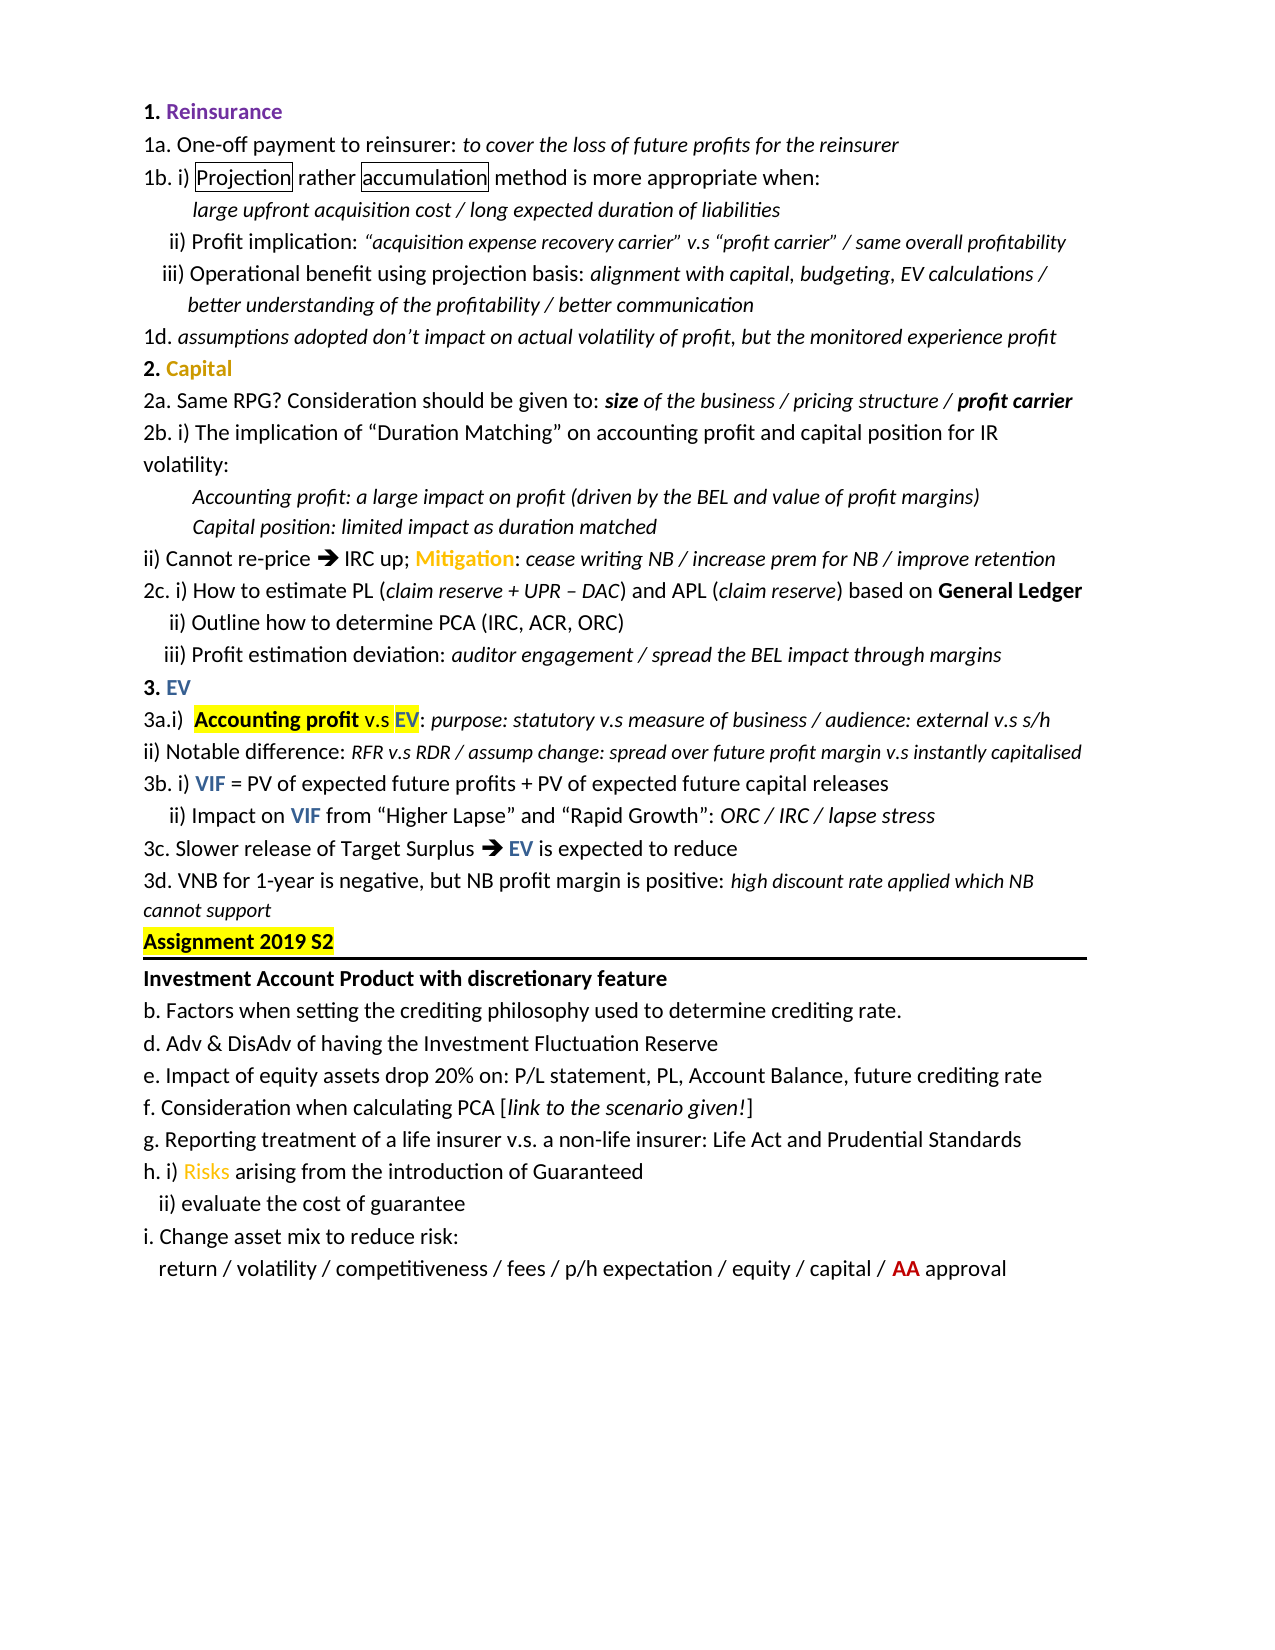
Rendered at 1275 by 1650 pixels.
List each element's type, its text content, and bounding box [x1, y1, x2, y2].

text e. Impact of equity assets drop 20% on: P/L statement, PL, Account Balance, future crediting rate [143, 1061, 1087, 1089]
text 1b. i) Projection rather accumulation method is more appropriate when: [489, 162, 1087, 192]
text 2b. i) The implication of “Duration Matching” on accounting profit and capital position for IR volatility: [143, 418, 1087, 479]
text ii) evaluate the cost of guarantee [143, 1189, 1087, 1218]
text Accounting profit: a large impact on profit (driven by the BEL and value of profit margins) [143, 483, 1087, 509]
text 3d. VNB for 1-year is negative, but NB profit margin is positive: high discount rate applied which NB cannot support [143, 866, 1087, 923]
text 1d. assumptions adopted don’t impact on actual volatility of profit, but the monitored experience profit [143, 322, 1087, 350]
text 3b. i) VIF = PV of expected future profits + PV of expected future capital releases [143, 769, 1087, 797]
text 3c. Slower release of Target Surplus EV is expected to reduce [143, 834, 1087, 862]
text Assignment 2019 S2 [143, 927, 1087, 957]
text ii) Notable difference: RFR v.s RDR / assump change: spread over future profit margin v.s instantly capitalised [143, 737, 1087, 765]
text Investment Account Product with discretionary feature [143, 964, 1087, 992]
text 2c. i) How to estimate PL (claim reserve + UPR – DAC) and APL (claim reserve) based on General Ledger [143, 576, 1087, 604]
text 1a. One-off payment to reinsurer: to cover the loss of future profits for the reinsurer [143, 130, 1087, 158]
text g. Reporting treatment of a life insurer v.s. a non-life insurer: Life Act and Prudential Standards [143, 1125, 1087, 1153]
text ii) Outline how to determine PCA (IRC, ACR, ORC) [143, 608, 1087, 636]
text ii) Profit implication: “acquisition expense recovery carrier” v.s “profit carrier” / same overall profitability [143, 227, 1087, 255]
text Capital position: limited impact as duration matched [143, 513, 1087, 540]
text ii) Cannot re-price IRC up; Mitigation: cease writing NB / increase prem for NB / improve retention [143, 544, 1087, 572]
text i. Change asset mix to reduce risk: [143, 1222, 1087, 1250]
text iii) Operational benefit using projection basis: alignment with capital, budgeting, EV calculations / better understanding of the profitability / better communication [162, 259, 1087, 318]
text 3. EV [143, 673, 1087, 701]
text d. Adv & DisAdv of having the Investment Fluctuation Reserve [143, 1029, 1087, 1057]
text f. Consideration when calculating PCA [link to the scenario given!] [143, 1093, 1087, 1121]
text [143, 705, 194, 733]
text 1. Reinsurance [143, 97, 1087, 126]
text return / volatility / competitiveness / fees / p/h expectation / equity / capital / AA approval [143, 1254, 1087, 1282]
text 3a.i) Accounting profit v.s EV: purpose: statutory v.s measure of business / audience: external v.s s/h [419, 705, 1087, 733]
text ii) Impact on VIF from “Higher Lapse” and “Rapid Growth”: ORC / IRC / lapse stress [143, 802, 1087, 829]
text iii) Profit estimation deviation: auditor engagement / spread the BEL impact through margins [143, 641, 1087, 669]
text 2a. Same RPG? Consideration should be given to: size of the business / pricing structure / profit carrier [143, 386, 1087, 414]
text large upfront acquisition cost / long expected duration of liabilities [143, 196, 1087, 223]
text 2. Capital [143, 354, 1087, 382]
text h. i) Risks arising from the introduction of Guaranteed [143, 1157, 1087, 1185]
text b. Factors when setting the crediting philosophy used to determine crediting rate. [143, 996, 1087, 1024]
